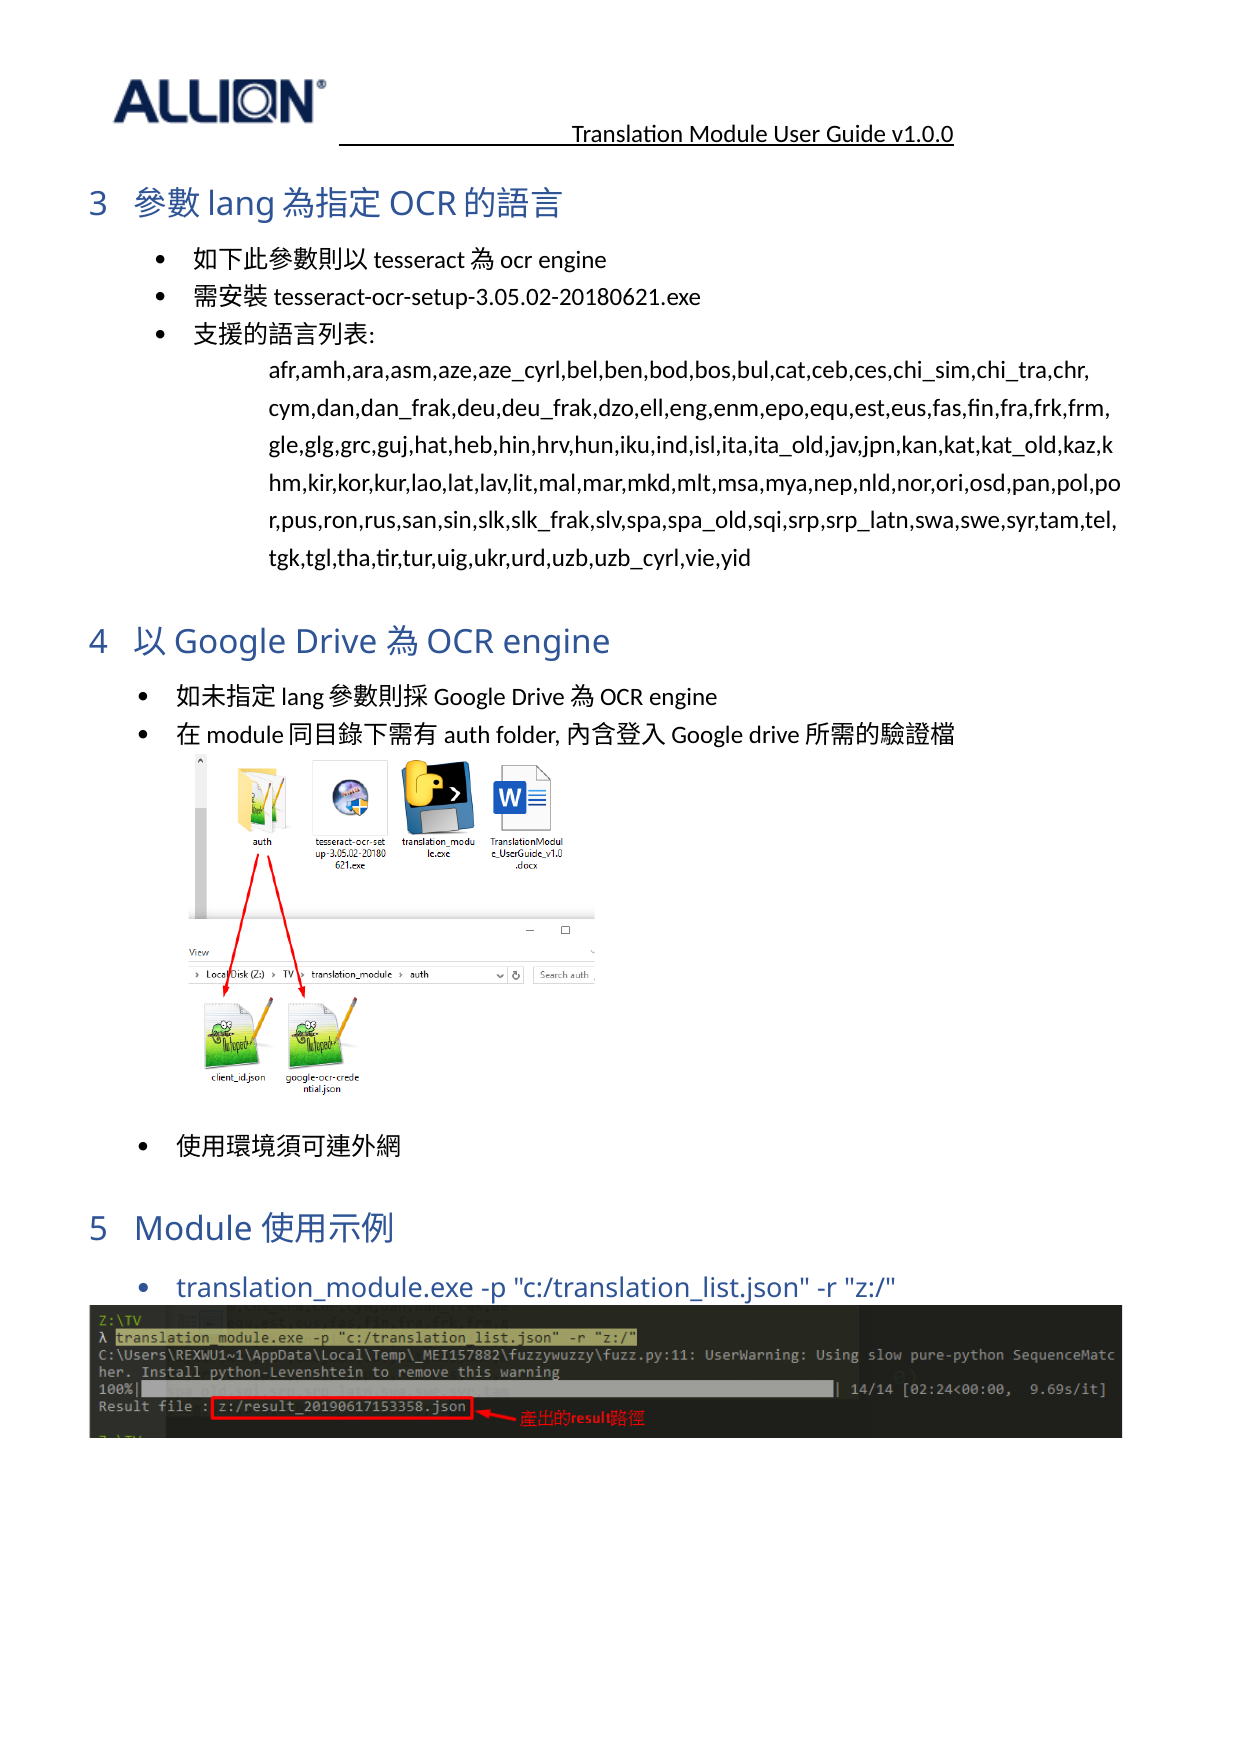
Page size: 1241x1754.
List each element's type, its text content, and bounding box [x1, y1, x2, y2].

list 使用環境須可連外網 [139, 1126, 1122, 1164]
list afr,amh,ara,asm,aze,aze_cyrl,bel,ben,bod,bos,bul,cat,ceb,ces,chi_sim,chi_tra,chr, [268, 351, 1122, 389]
list cym,dan,dan_frak,deu,deu_frak,dzo,ell,eng,enm,epo,equ,est,eus,fas,fin,fra,frk,frm,gle,glg,grc,guj,hat,heb,hin,hrv,hun,iku,ind,isl,ita,ita_old,jav,jpn,kan,kat,kat_old,kaz,khm,kir,kor,kur,lao,lat,lav,lit,mal,mar,mkd,mlt,msa,mya,nep,nld,nor,ori,osd,pan,pol,por,pus,ron,rus,san,sin,slk,slk_frak,slv,spa,spa_old,sqi,srp,srp_latn,swa,swe,syr,tam,tel,tgk,tgl,tha,tir,tur,uig,ukr,urd,uzb,uzb_cyrl,vie,yid [268, 389, 1122, 576]
picture [88, 59, 339, 143]
picture [88, 1305, 1123, 1438]
subtitle translation_module.exe -p "c:/translation_list.json" -r "z:/" [139, 1268, 1122, 1305]
list 需安裝tesseract-ocr-setup-3.05.02-20180621.exe [156, 276, 1122, 314]
list 在module同目錄下需有auth folder, 內含登入Google drive所需的驗證檔 [139, 714, 1122, 751]
picture [188, 751, 595, 1106]
subtitle 以Google Drive 為OCR engine [89, 601, 1122, 676]
subtitle Module 使用示例 [89, 1189, 1122, 1264]
list 支援的語言列表: [156, 314, 1122, 351]
subtitle 參數lang為指定OCR的語言 [89, 164, 1122, 239]
list 如未指定lang參數則採Google Drive為OCR engine [139, 676, 1122, 714]
list 如下此參數則以tesseract為ocr engine [156, 239, 1122, 276]
